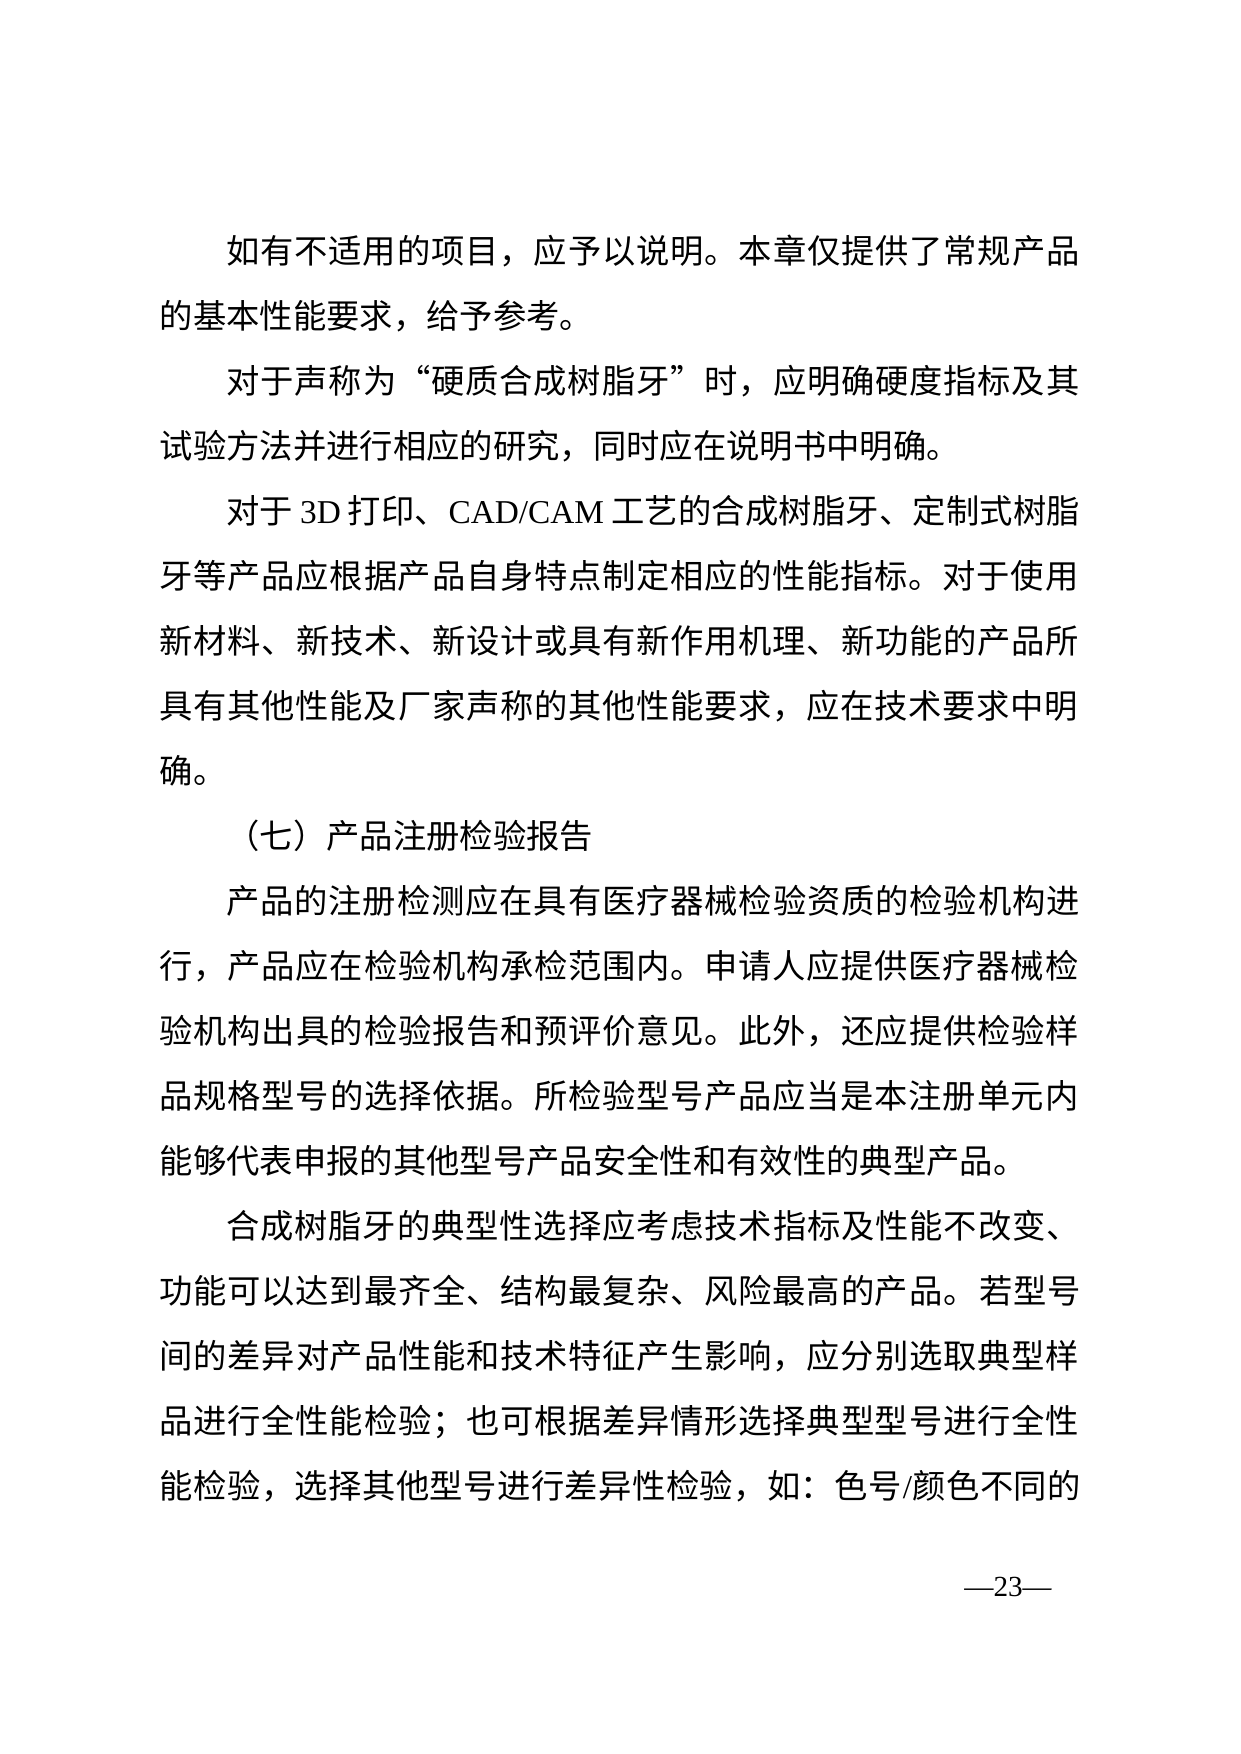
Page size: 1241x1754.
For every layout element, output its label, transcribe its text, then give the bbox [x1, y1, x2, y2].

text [159, 1192, 1081, 1517]
text （七）产品注册检验报告 [159, 802, 1081, 867]
text 如有不适用的项目，应予以说明。本章仅提供了常规产品的基本性能要求，给予参考。 [159, 217, 1081, 347]
text 对于3D打印、CAD/CAM工艺的合成树脂牙、定制式树脂牙等产品应根据产品自身特点制定相应的性能指标。对于使用新材料、新技术、新设计或具有新作用机理、新功能的产品所具有其他性能及厂家声称的其他性能要求，应在技术要求中明确。 [159, 477, 1081, 802]
text 产品的注册检测应在具有医疗器械检验资质的检验机构进行，产品应在检验机构承检范围内。申请人应提供医疗器械检验机构出具的检验报告和预评价意见。此外，还应提供检验样品规格型号的选择依据。所检验型号产品应当是本注册单元内能够代表申报的其他型号产品安全性和有效性的典型产品。 [159, 867, 1081, 1192]
text 对于声称为“硬质合成树脂牙”时，应明确硬度指标及其试验方法并进行相应的研究，同时应在说明书中明确。 [159, 347, 1081, 477]
